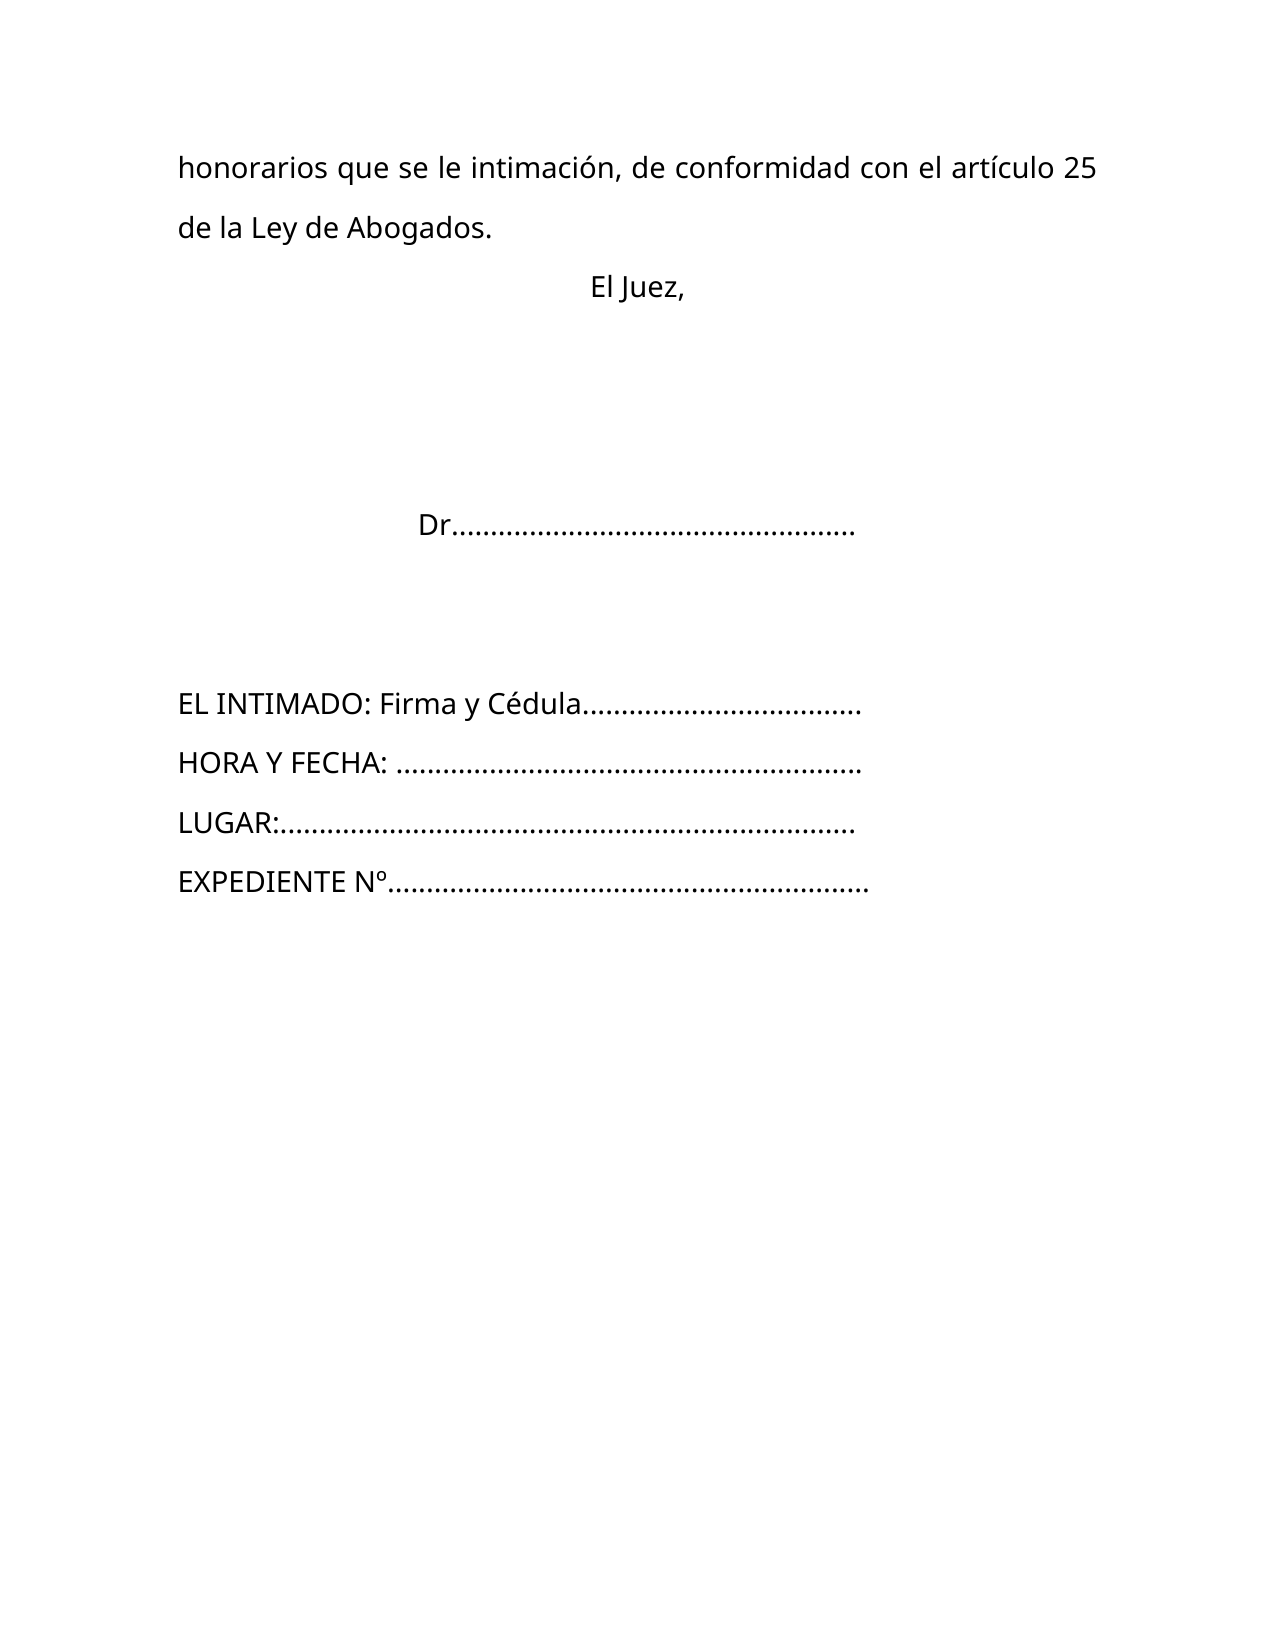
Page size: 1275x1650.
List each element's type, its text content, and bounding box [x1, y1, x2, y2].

text EL INTIMADO: Firma y Cédula.................................... [177, 683, 1098, 723]
text LUGAR:.......................................................................... [177, 802, 1098, 842]
text Dr.................................................... [177, 504, 1098, 544]
text El Juez, [177, 267, 1098, 306]
text HORA Y FECHA: ............................................................ [177, 742, 1098, 782]
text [177, 148, 1098, 247]
text EXPEDIENTE Nº.............................................................. [177, 861, 1098, 901]
